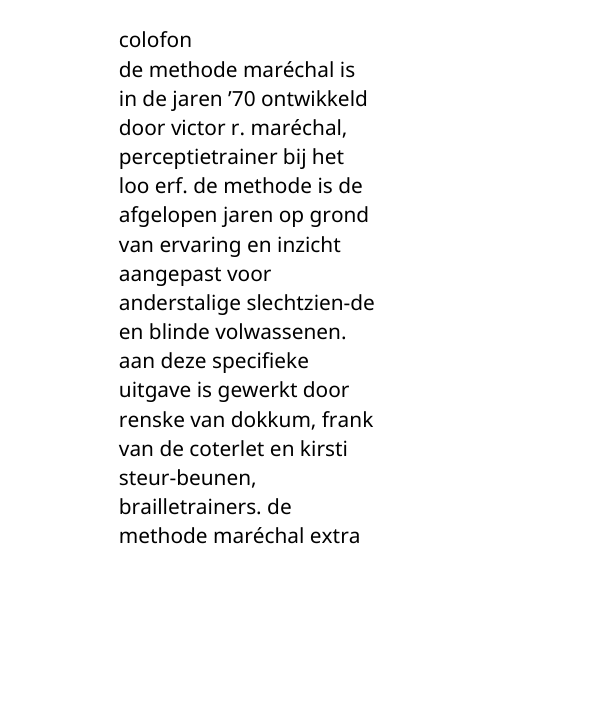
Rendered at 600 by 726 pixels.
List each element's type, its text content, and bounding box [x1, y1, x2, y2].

text colofon [119, 25, 377, 54]
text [119, 54, 377, 550]
